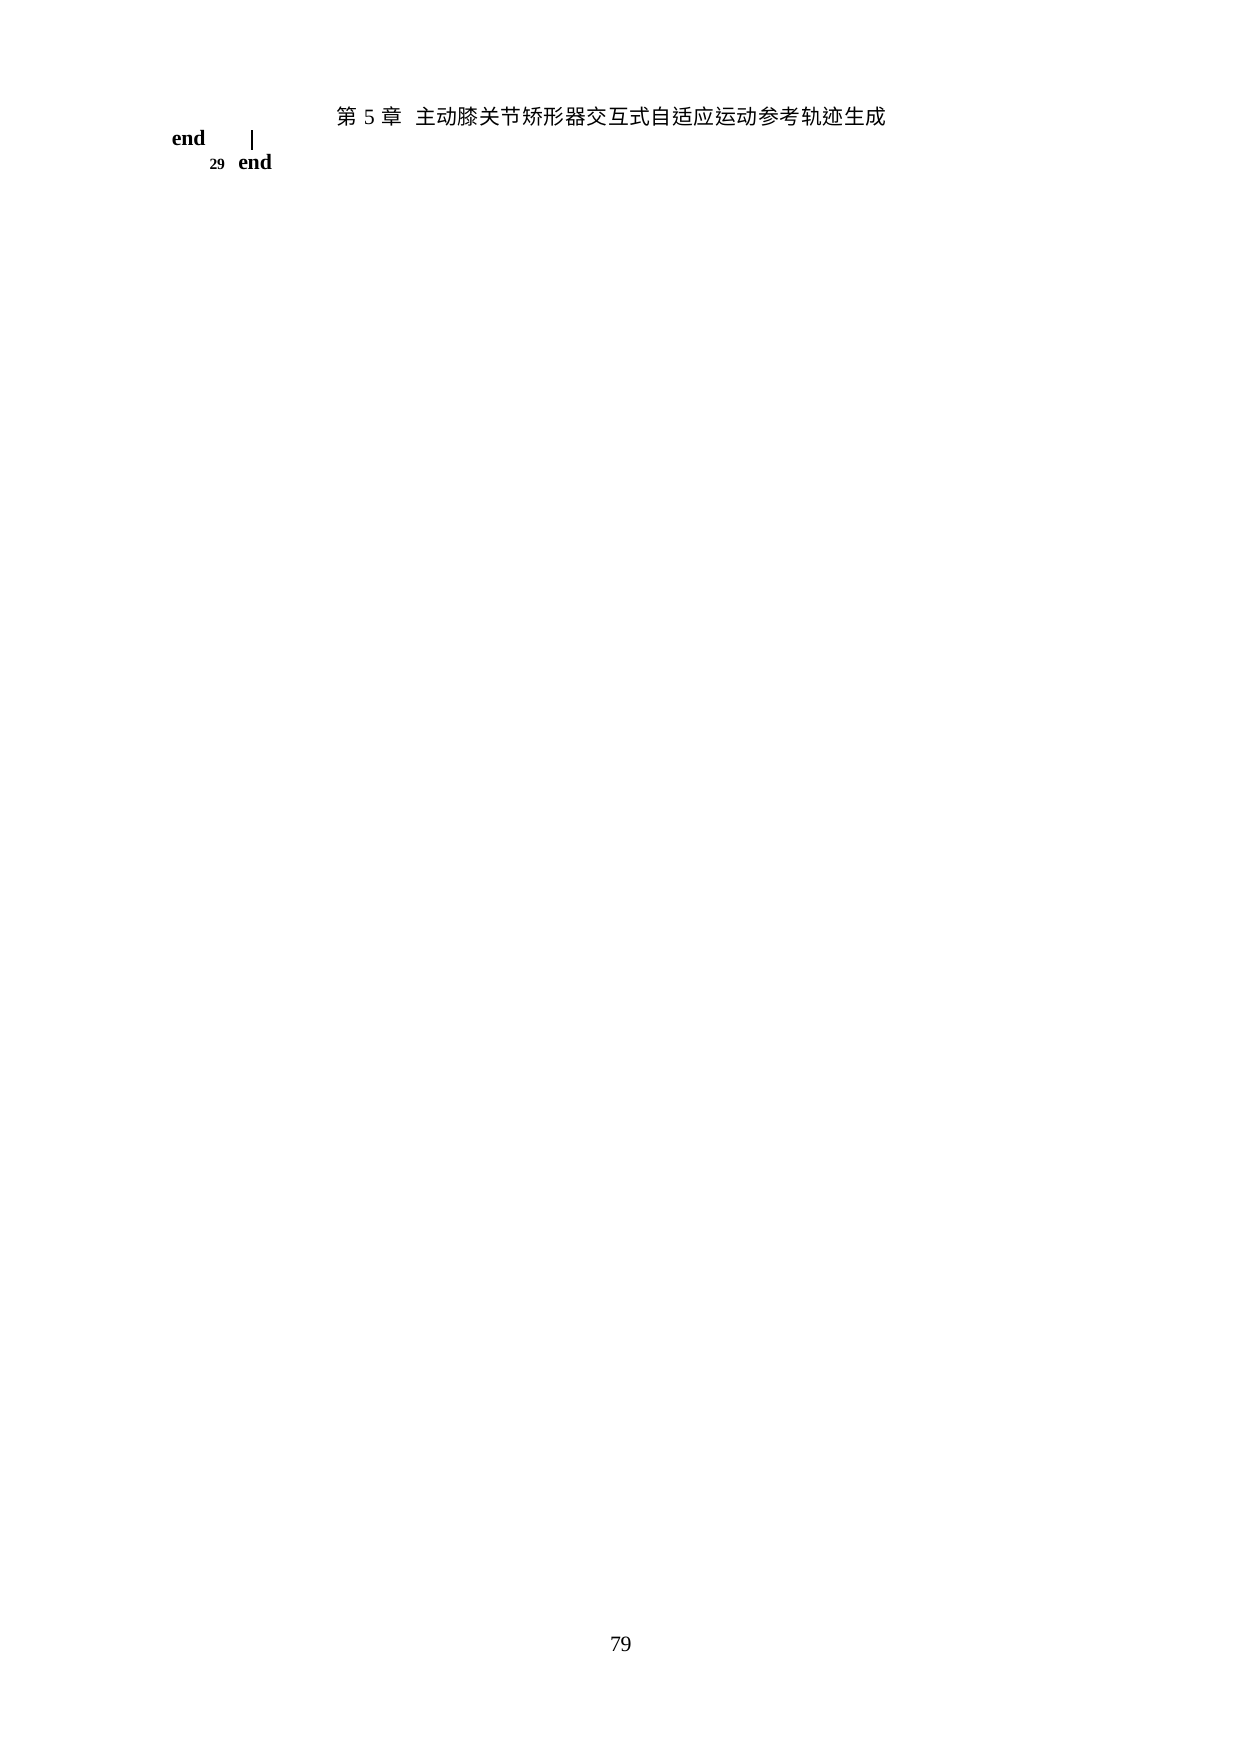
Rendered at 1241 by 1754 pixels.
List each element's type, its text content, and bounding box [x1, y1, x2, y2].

text end [172, 130, 246, 149]
text 29 end [209, 155, 1065, 170]
